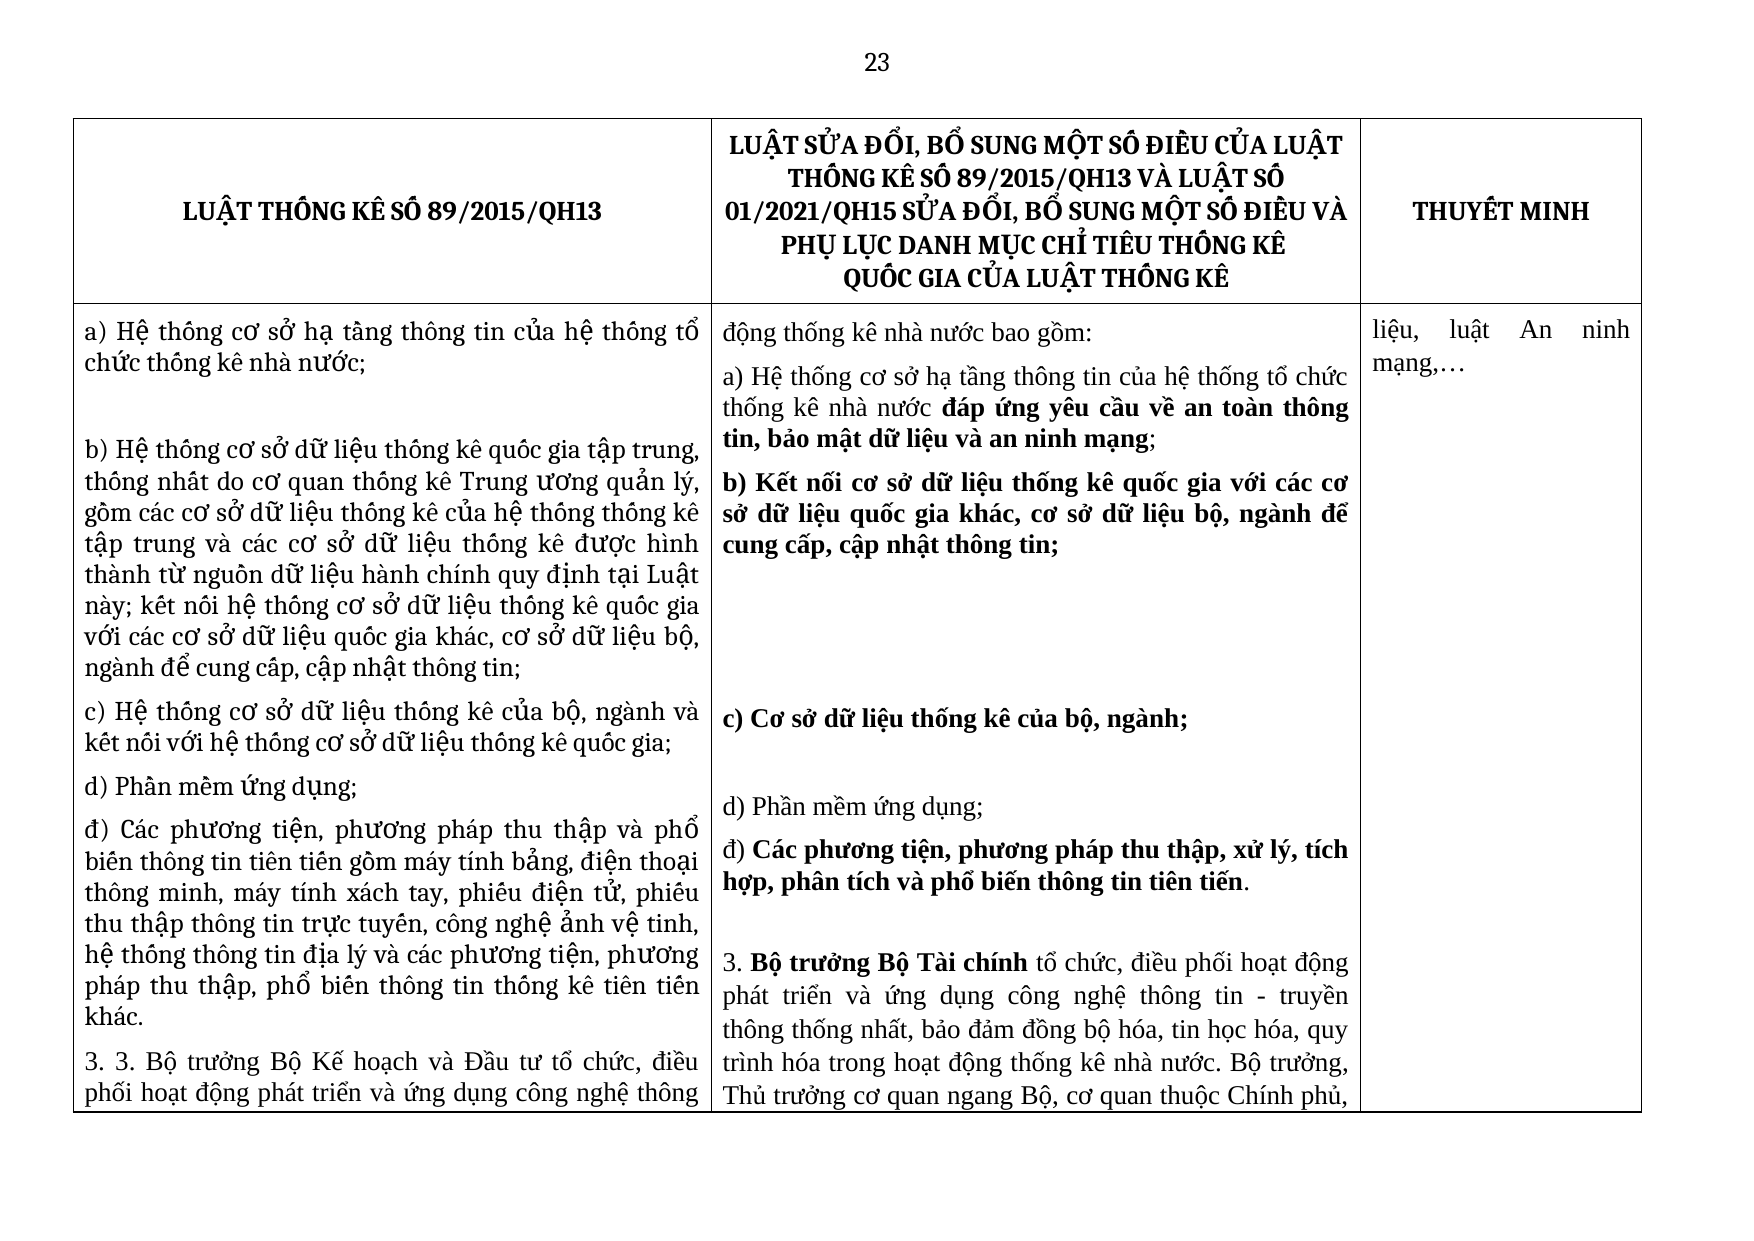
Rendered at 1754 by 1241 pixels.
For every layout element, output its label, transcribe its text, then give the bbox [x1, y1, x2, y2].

table_header THUYẾT MINH [1361, 119, 1641, 302]
table_header LUẬT SỬA ĐỔI, BỔ SUNG MỘT SỐ ĐIỀU CỦA LUẬT THỐNG KÊ SỐ 89/2015/QH13 VÀ LUẬT SỐ 01/2021/QH15 SỬA ĐỔI, BỔ SUNG MỘT SỐ ĐIỀU VÀ PHỤ LỤC DANH MỤC CHỈ TIÊU THỐNG KÊ QUỐC GIA CỦA LUẬT THỐNG KÊ [712, 119, 1360, 302]
table_cell Phù hợp với quy định của các luật liên quan: Nghị quyết số 57-NQ/TW, Luật Dữ liệu, luật An ninh mạng,… [1361, 304, 1641, 1111]
table_header LUẬT THỐNG KÊ SỐ 89/2015/QH13 [74, 119, 711, 302]
